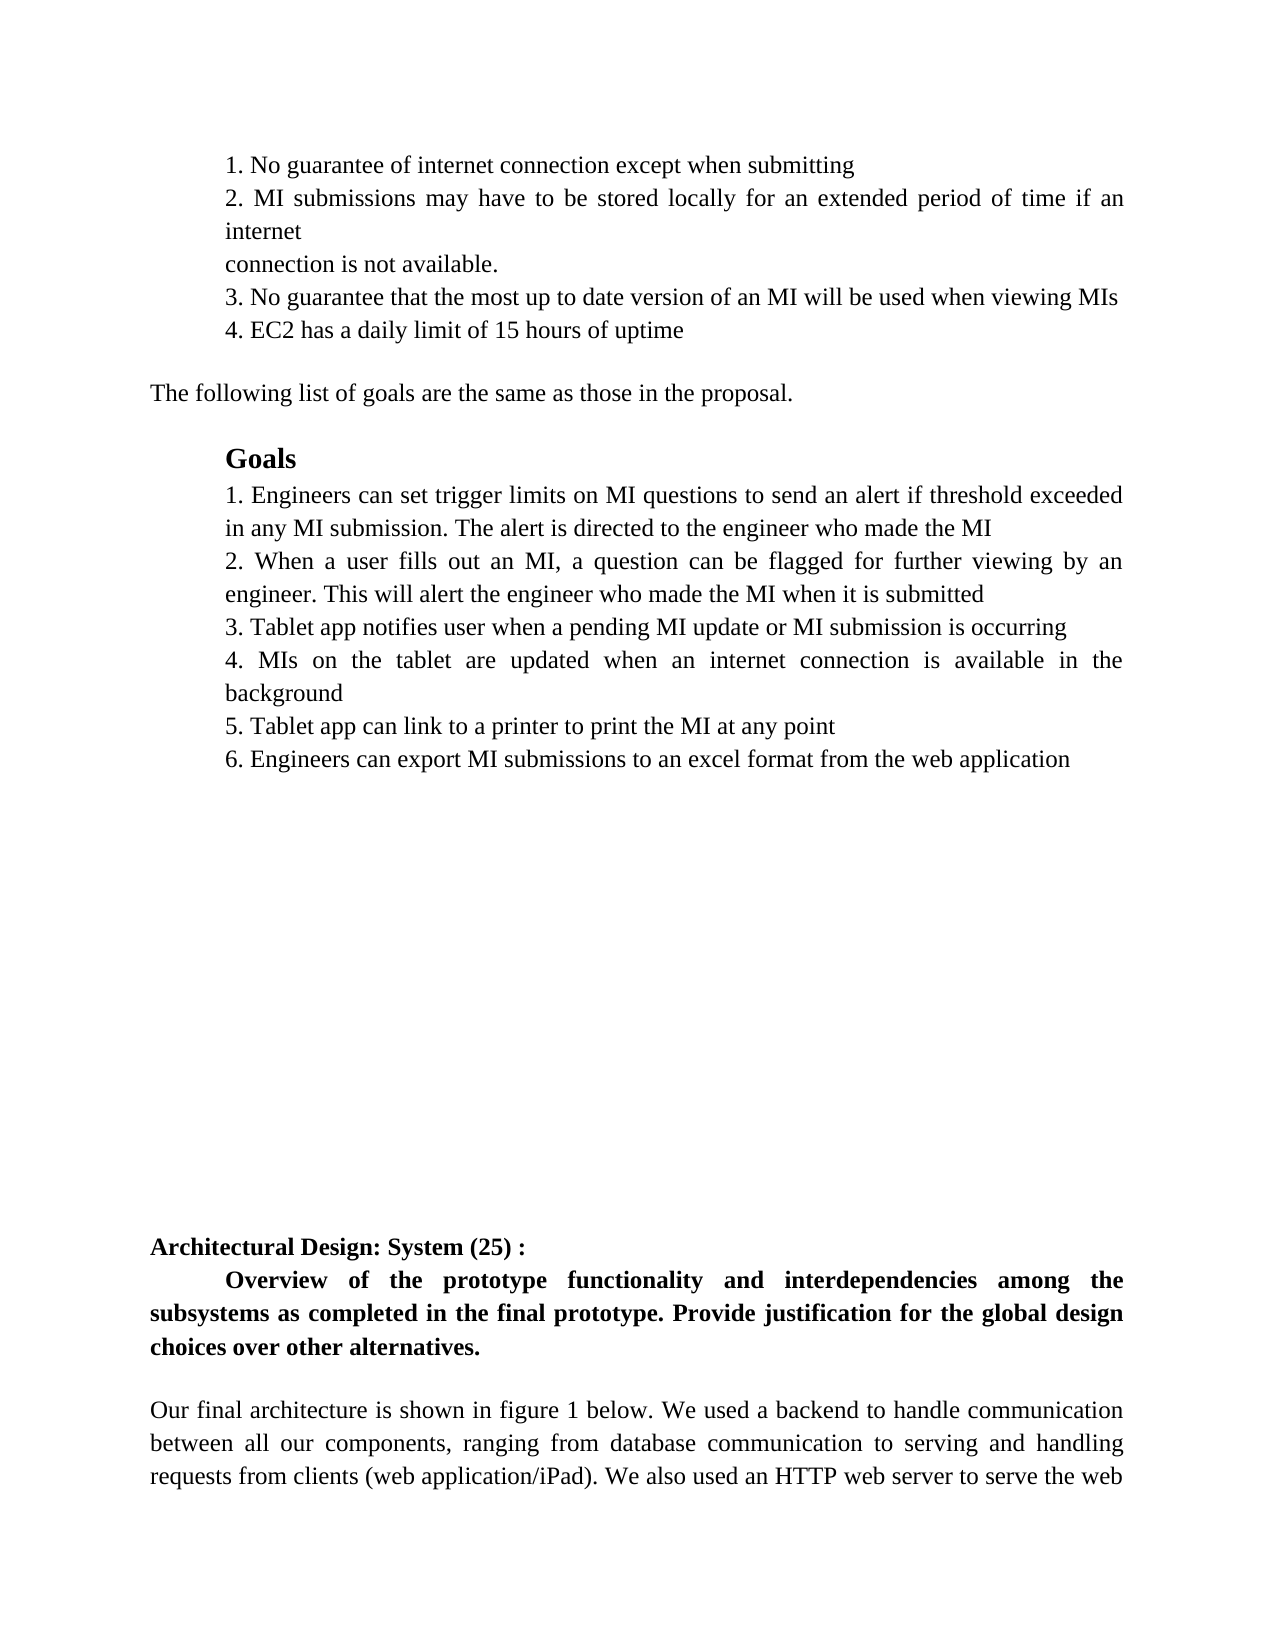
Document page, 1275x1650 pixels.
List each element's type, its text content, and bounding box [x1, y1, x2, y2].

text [150, 1395, 1125, 1489]
text 1. No guarantee of internet connection except when submitting [150, 150, 1125, 179]
text Architectural Design: System (25) : Overview of the prototype functionality and interdependencies among the subsystems as completed in the final prototype. Provide justification for the global design choices over other alternatives. [150, 1232, 1125, 1360]
text 3. No guarantee that the most up to date version of an MI will be used when viewing MIs [150, 282, 1125, 311]
text The following list of goals are the same as those in the proposal. [150, 378, 1125, 407]
text Goals [150, 442, 1125, 475]
text connection is not available. [225, 249, 1125, 278]
text 2. When a user fills out an MI, a question can be flagged for further viewing by an engineer. This will alert the engineer who made the MI when it is submitted [225, 546, 1125, 608]
text 6. Engineers can export MI submissions to an excel format from the web application [150, 744, 1125, 773]
text 4. MIs on the tablet are updated when an internet connection is available in the background [225, 645, 1125, 707]
text 5. Tablet app can link to a printer to print the MI at any point [150, 711, 1125, 740]
text 4. EC2 has a daily limit of 15 hours of uptime [150, 315, 1125, 344]
text 3. Tablet app notifies user when a pending MI update or MI submission is occurring [150, 612, 1125, 641]
text 2. MI submissions may have to be stored locally for an extended period of time if an internet [225, 183, 1125, 245]
text 1. Engineers can set trigger limits on MI questions to send an alert if threshold exceeded in any MI submission. The alert is directed to the engineer who made the MI [225, 480, 1125, 542]
